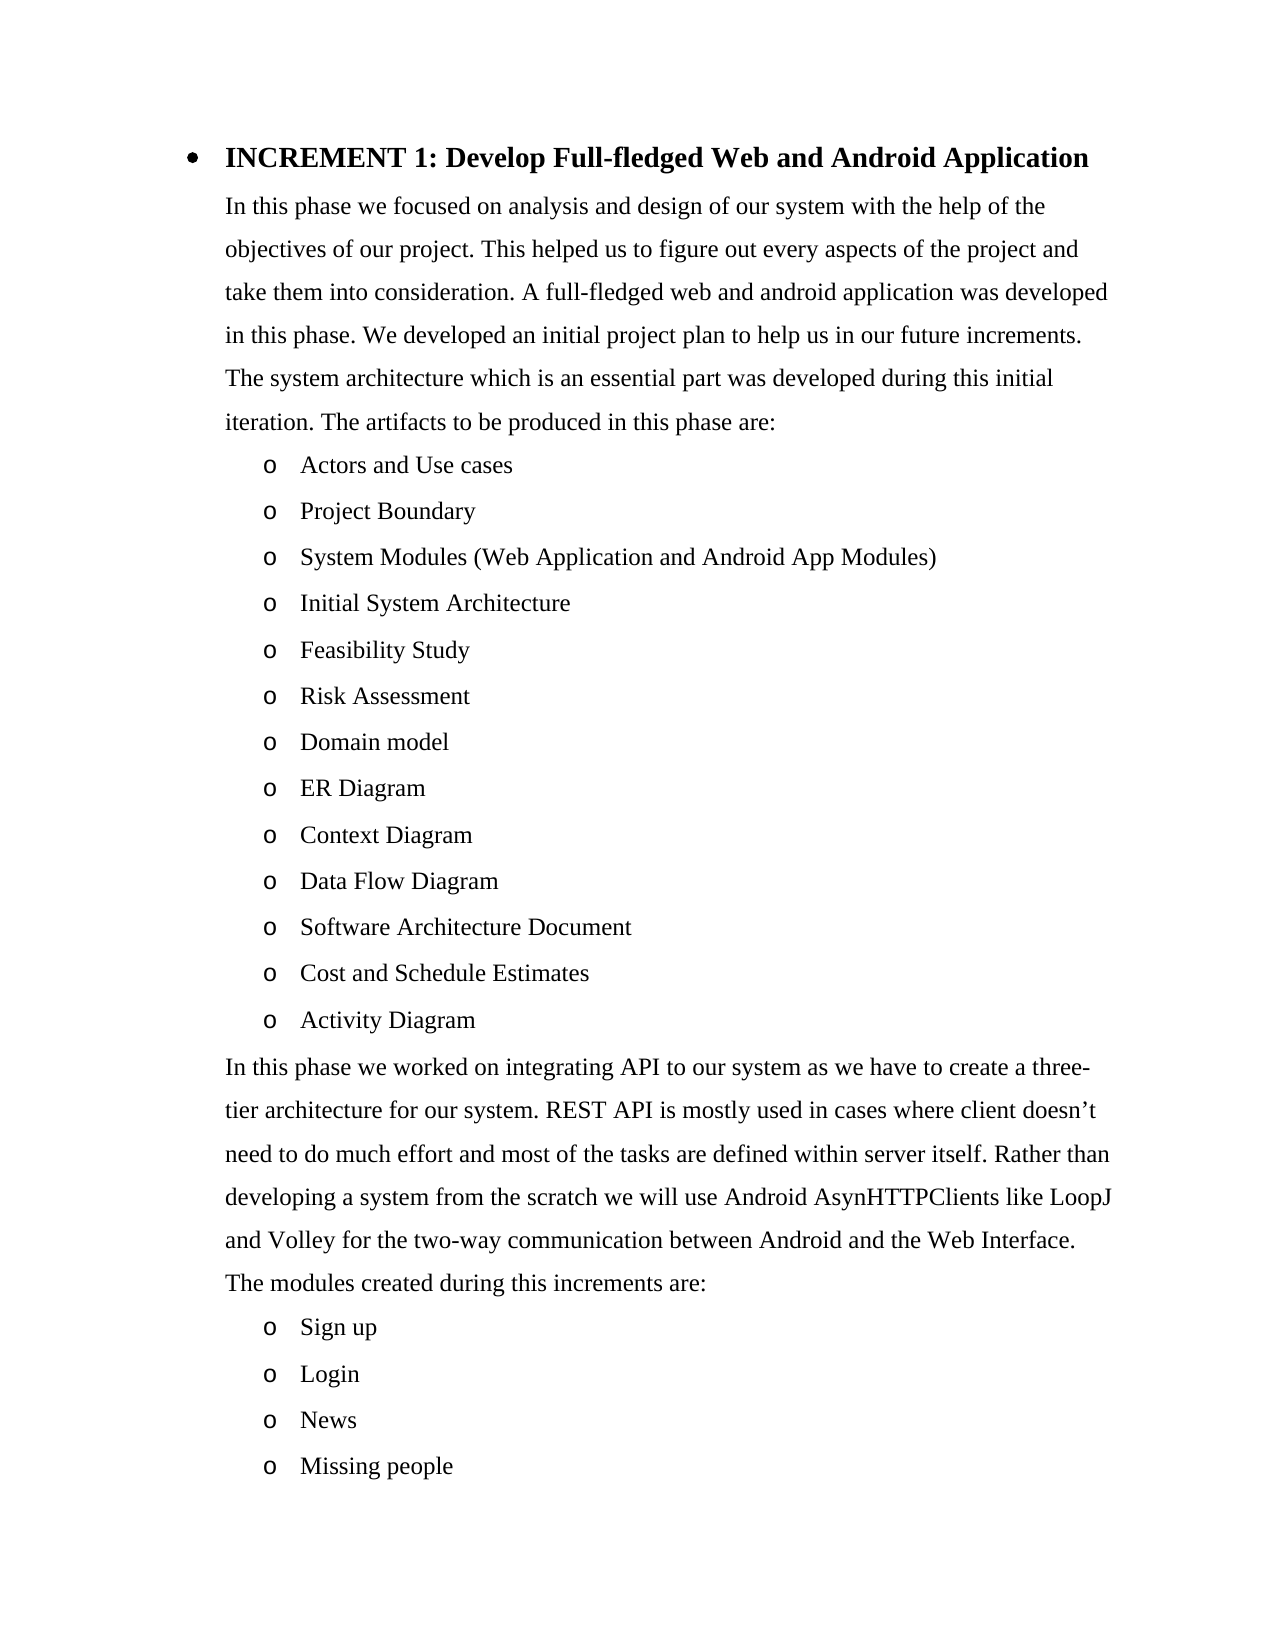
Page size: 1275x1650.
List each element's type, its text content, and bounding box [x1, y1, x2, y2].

list Risk Assessment [262, 681, 1118, 712]
list INCREMENT 1: Develop Full-fledged Web and Android Application [187, 141, 1118, 174]
list ER Diagram [262, 773, 1118, 804]
list Activity Diagram [262, 1005, 1118, 1036]
list Feasibility Study [262, 635, 1118, 666]
list In this phase we focused on analysis and design of our system with the help of the objectives of our project. This helped us to figure out every aspects of the project and take them into consideration. A full-fledged web and android application was developed in this phase. We developed an initial project plan to help us in our future increments. The system architecture which is an essential part was developed during this initial iteration. The artifacts to be produced in this phase are: [225, 191, 1118, 435]
list Missing people [262, 1451, 1118, 1482]
list Project Boundary [262, 496, 1118, 527]
list Domain model [262, 727, 1118, 758]
list Cost and Schedule Estimates [262, 958, 1118, 989]
list Login [262, 1359, 1118, 1389]
list Data Flow Diagram [262, 866, 1118, 897]
text In this phase we worked on integrating API to our system as we have to create a three-tier architecture for our system. REST API is mostly used in cases where client doesn’t need to do much effort and most of the tasks are defined within server itself. Rather than developing a system from the scratch we will use Android AsynHTTPClients like LoopJ and Volley for the two-way communication between Android and the Web Interface. The modules created during this increments are: [225, 1052, 1118, 1297]
list Initial System Architecture [262, 588, 1118, 619]
list Software Architecture Document [262, 912, 1118, 943]
list Sign up [262, 1312, 1118, 1343]
list System Modules (Web Application and Android App Modules) [262, 542, 1118, 573]
list Actors and Use cases [262, 450, 1118, 481]
list Context Diagram [262, 820, 1118, 851]
list News [262, 1405, 1118, 1436]
